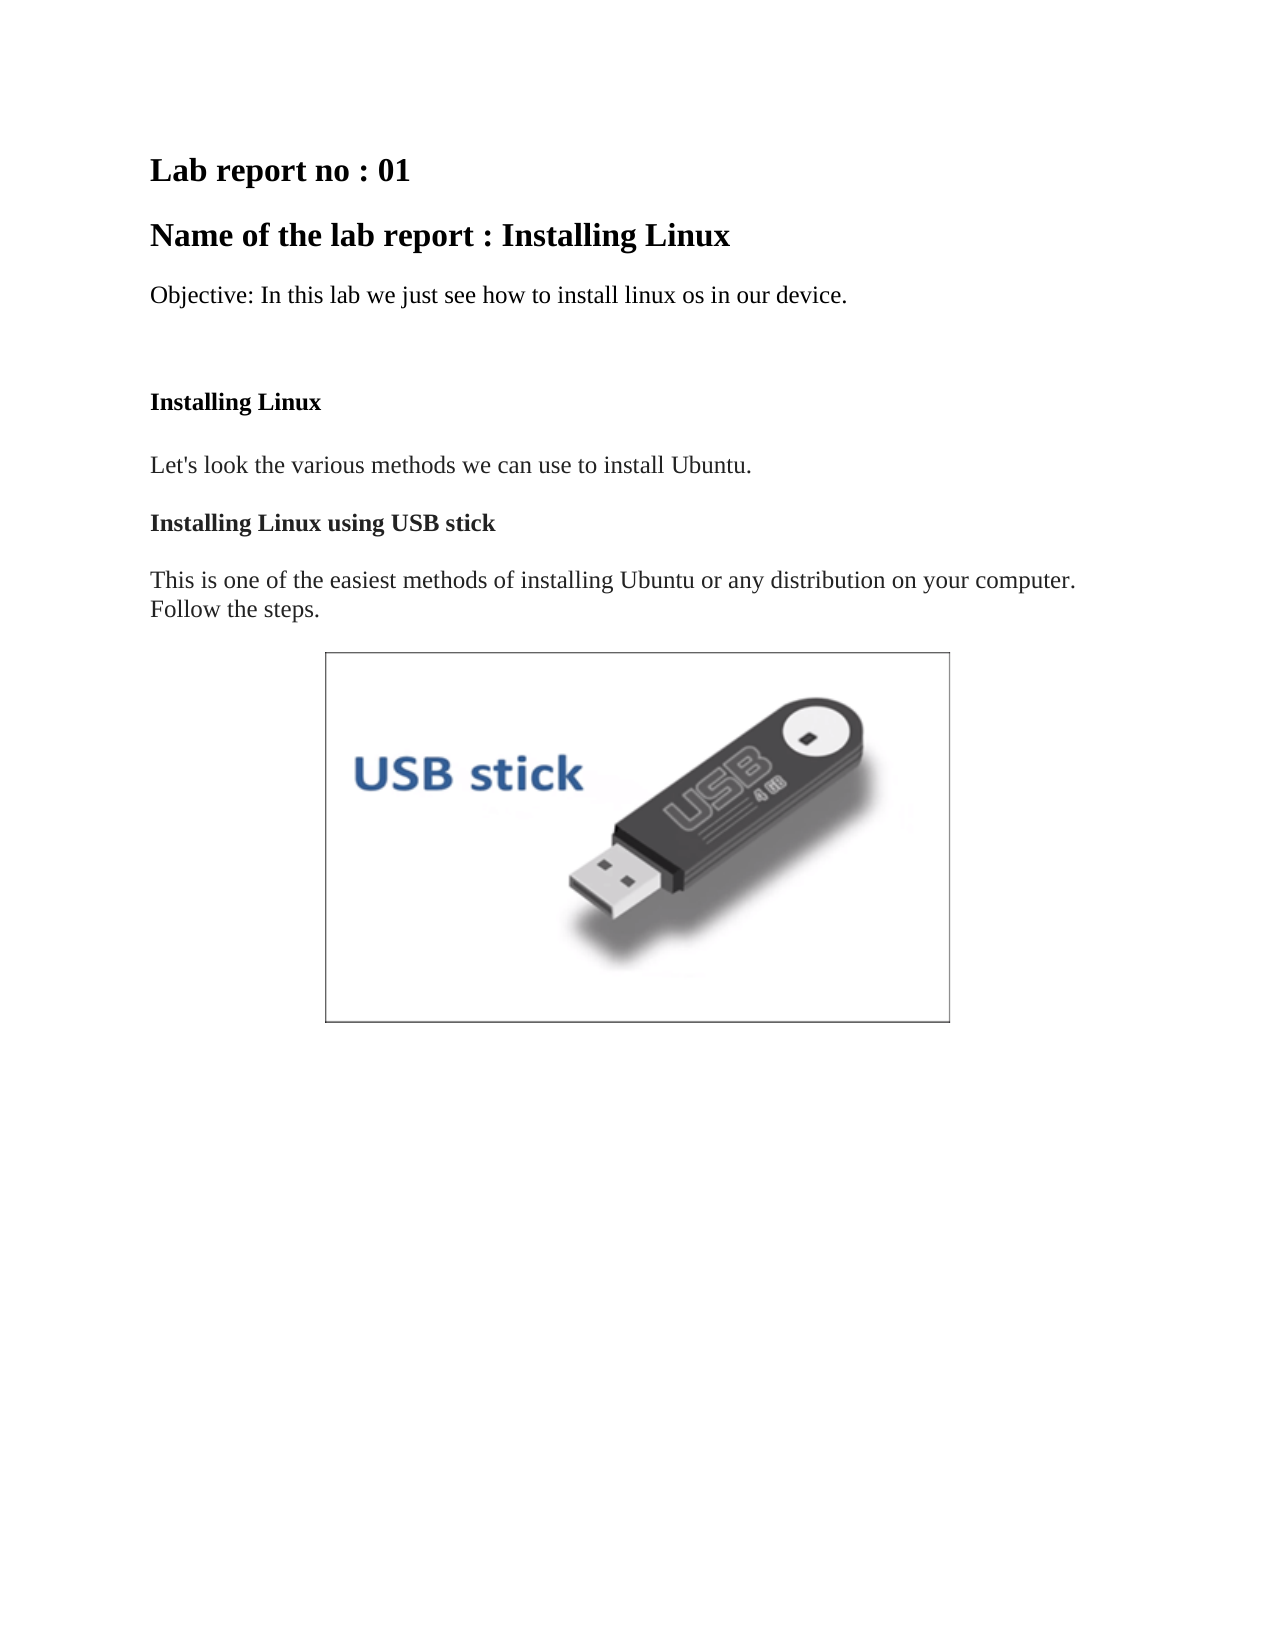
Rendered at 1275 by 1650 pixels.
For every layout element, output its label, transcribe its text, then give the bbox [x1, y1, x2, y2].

text Let's look the various methods we can use to install Ubuntu. [150, 450, 1125, 478]
picture [325, 652, 951, 1023]
text Installing Linux using USB stick [150, 508, 1125, 536]
text This is one of the easiest methods of installing Ubuntu or any distribution on your computer. Follow the steps. [150, 566, 1125, 623]
text Lab report no : 01 [150, 150, 1125, 188]
text Name of the lab report : Installing Linux [150, 215, 1125, 253]
text Installing Linux [150, 387, 1125, 416]
text Objective: In this lab we just see how to install linux os in our device. [150, 280, 1125, 308]
